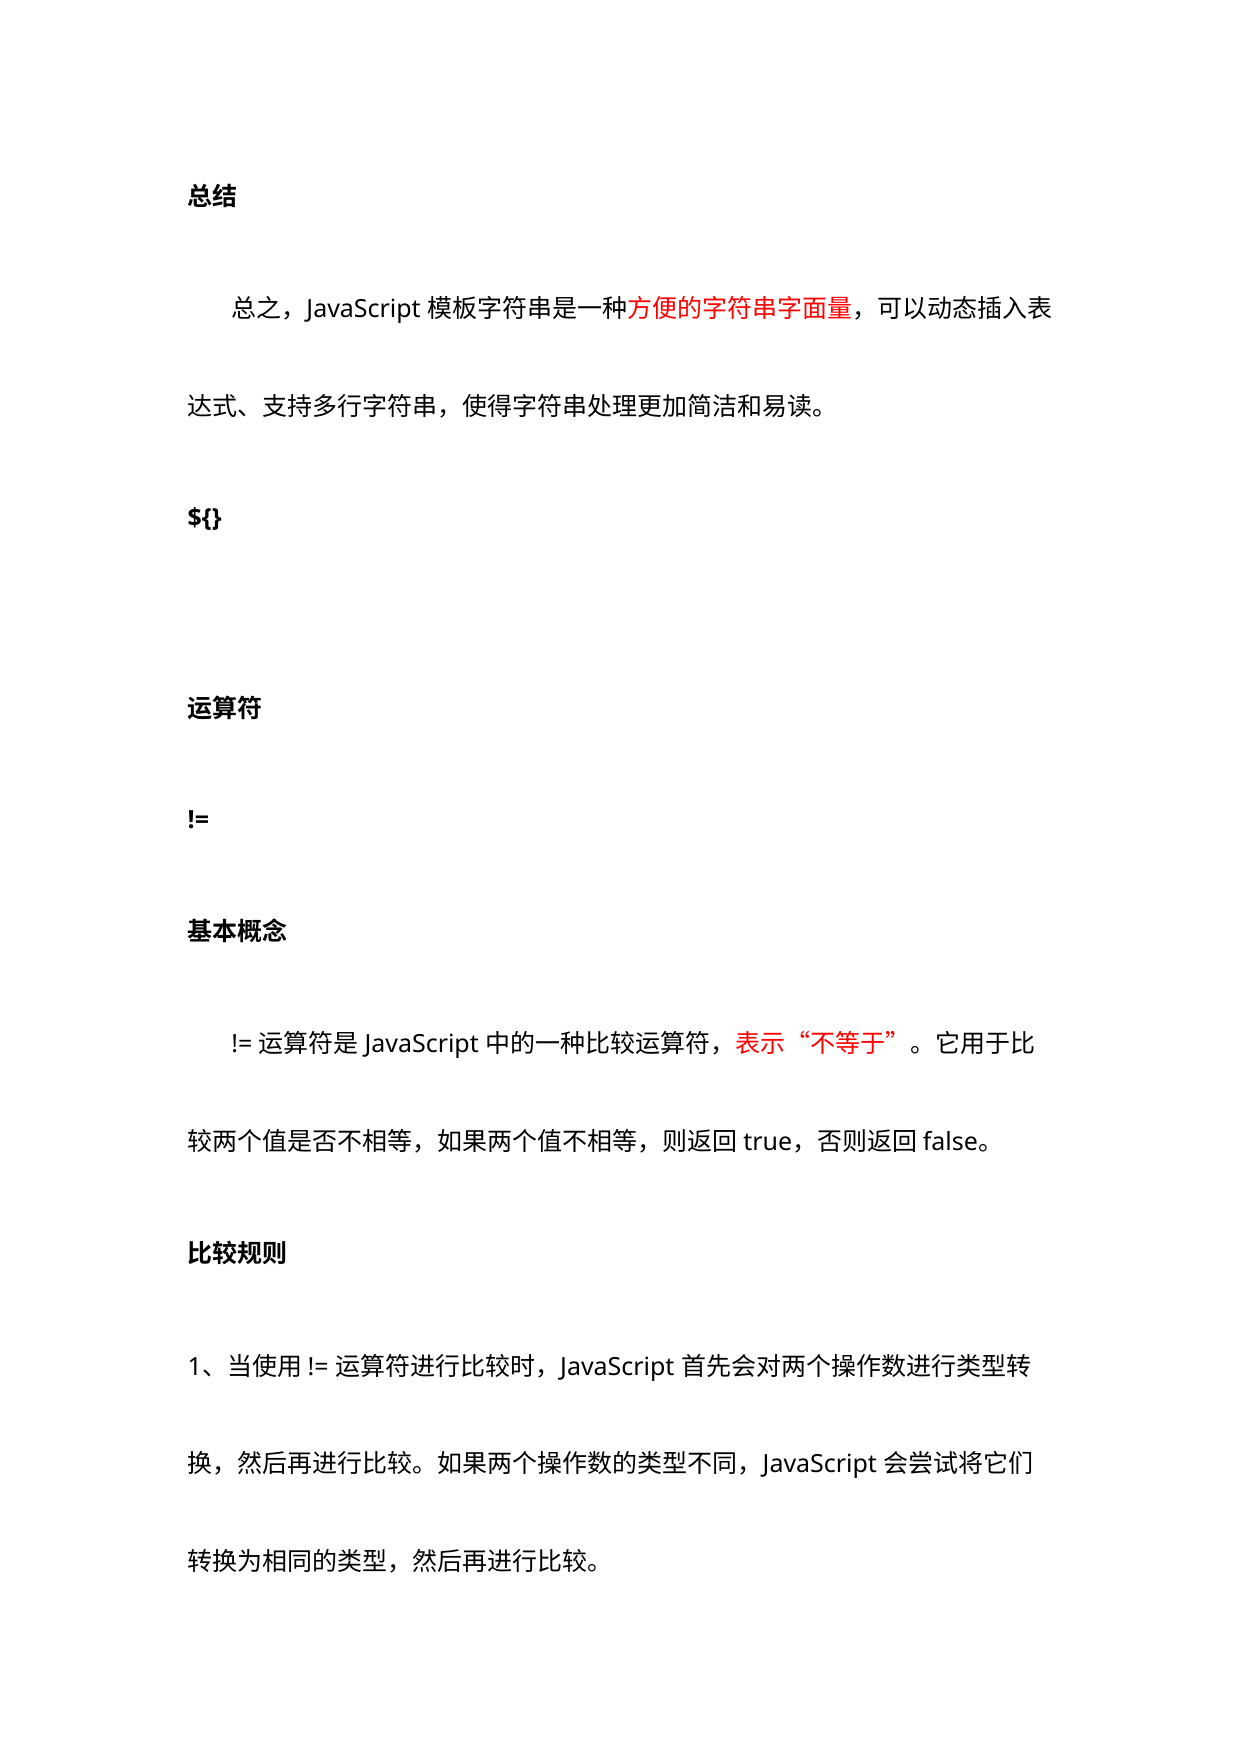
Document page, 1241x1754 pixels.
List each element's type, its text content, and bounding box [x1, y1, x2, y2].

subtitle 总结 [187, 162, 1053, 227]
subtitle 基本概念 [187, 897, 1053, 962]
subtitle != [187, 786, 1053, 851]
text != 运算符是 JavaScript 中的一种比较运算符，表示“不等于”。它用于比较两个值是否不相等，如果两个值不相等，则返回 true，否则返回 false。 [187, 1009, 1053, 1172]
text 总之，JavaScript 模板字符串是一种方便的字符串字面量，可以动态插入表达式、支持多行字符串，使得字符串处理更加简洁和易读。 [187, 274, 1053, 437]
text 1、当使用 != 运算符进行比较时，JavaScript 首先会对两个操作数进行类型转换，然后再进行比较。如果两个操作数的类型不同，JavaScript 会尝试将它们转换为相同的类型，然后再进行比较。 [187, 1332, 1053, 1592]
subtitle 运算符 [187, 674, 1053, 739]
subtitle 比较规则 [187, 1219, 1053, 1284]
subtitle ${} [187, 484, 1053, 549]
